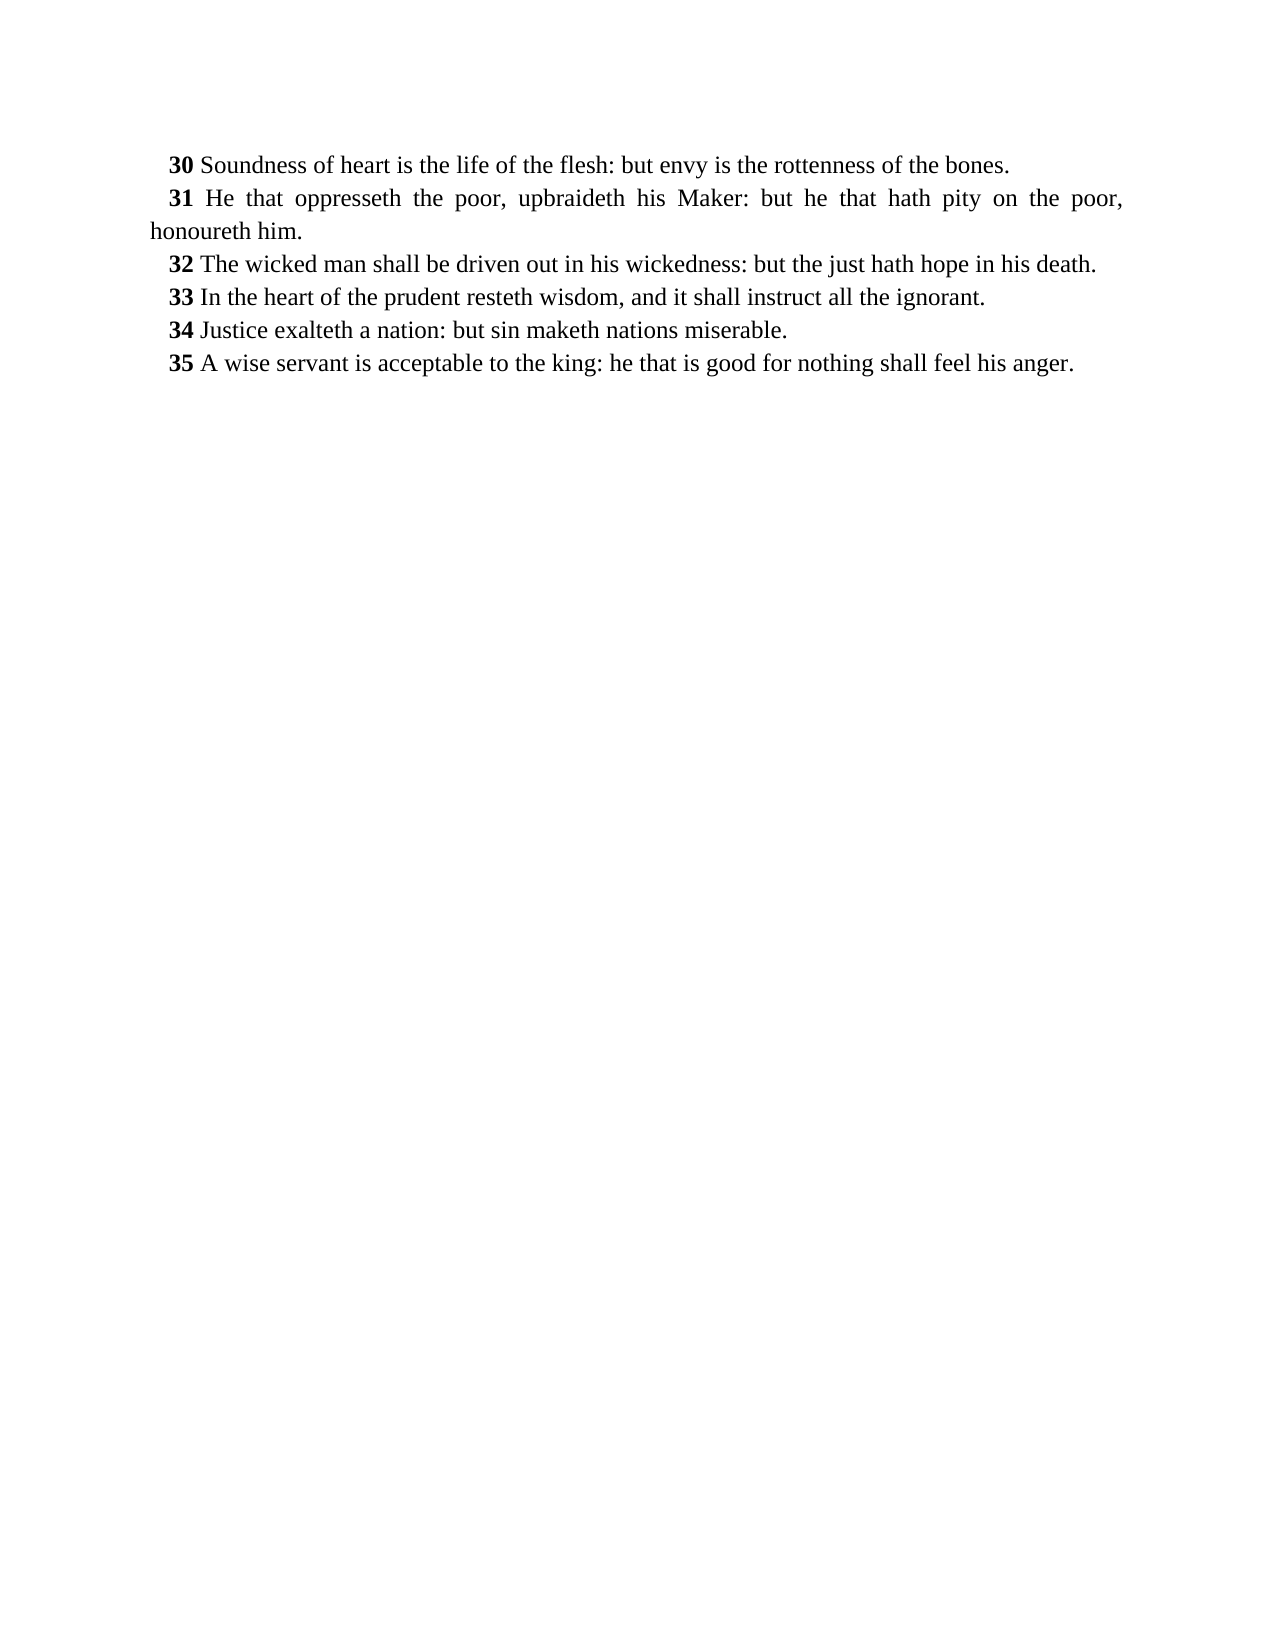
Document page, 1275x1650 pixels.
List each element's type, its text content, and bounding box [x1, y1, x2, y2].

text 30 Soundness of heart is the life of the flesh: but envy is the rottenness of the bones. [150, 150, 1125, 179]
text 31 He that oppresseth the poor, upbraideth his Maker: but he that hath pity on the poor, honoureth him. [150, 183, 1125, 245]
text 33 In the heart of the prudent resteth wisdom, and it shall instruct all the ignorant. [150, 282, 1125, 311]
text 32 The wicked man shall be driven out in his wickedness: but the just hath hope in his death. [150, 249, 1125, 278]
text 35 A wise servant is acceptable to the king: he that is good for nothing shall feel his anger. [150, 348, 1125, 377]
text 34 Justice exalteth a nation: but sin maketh nations miserable. [150, 315, 1125, 344]
